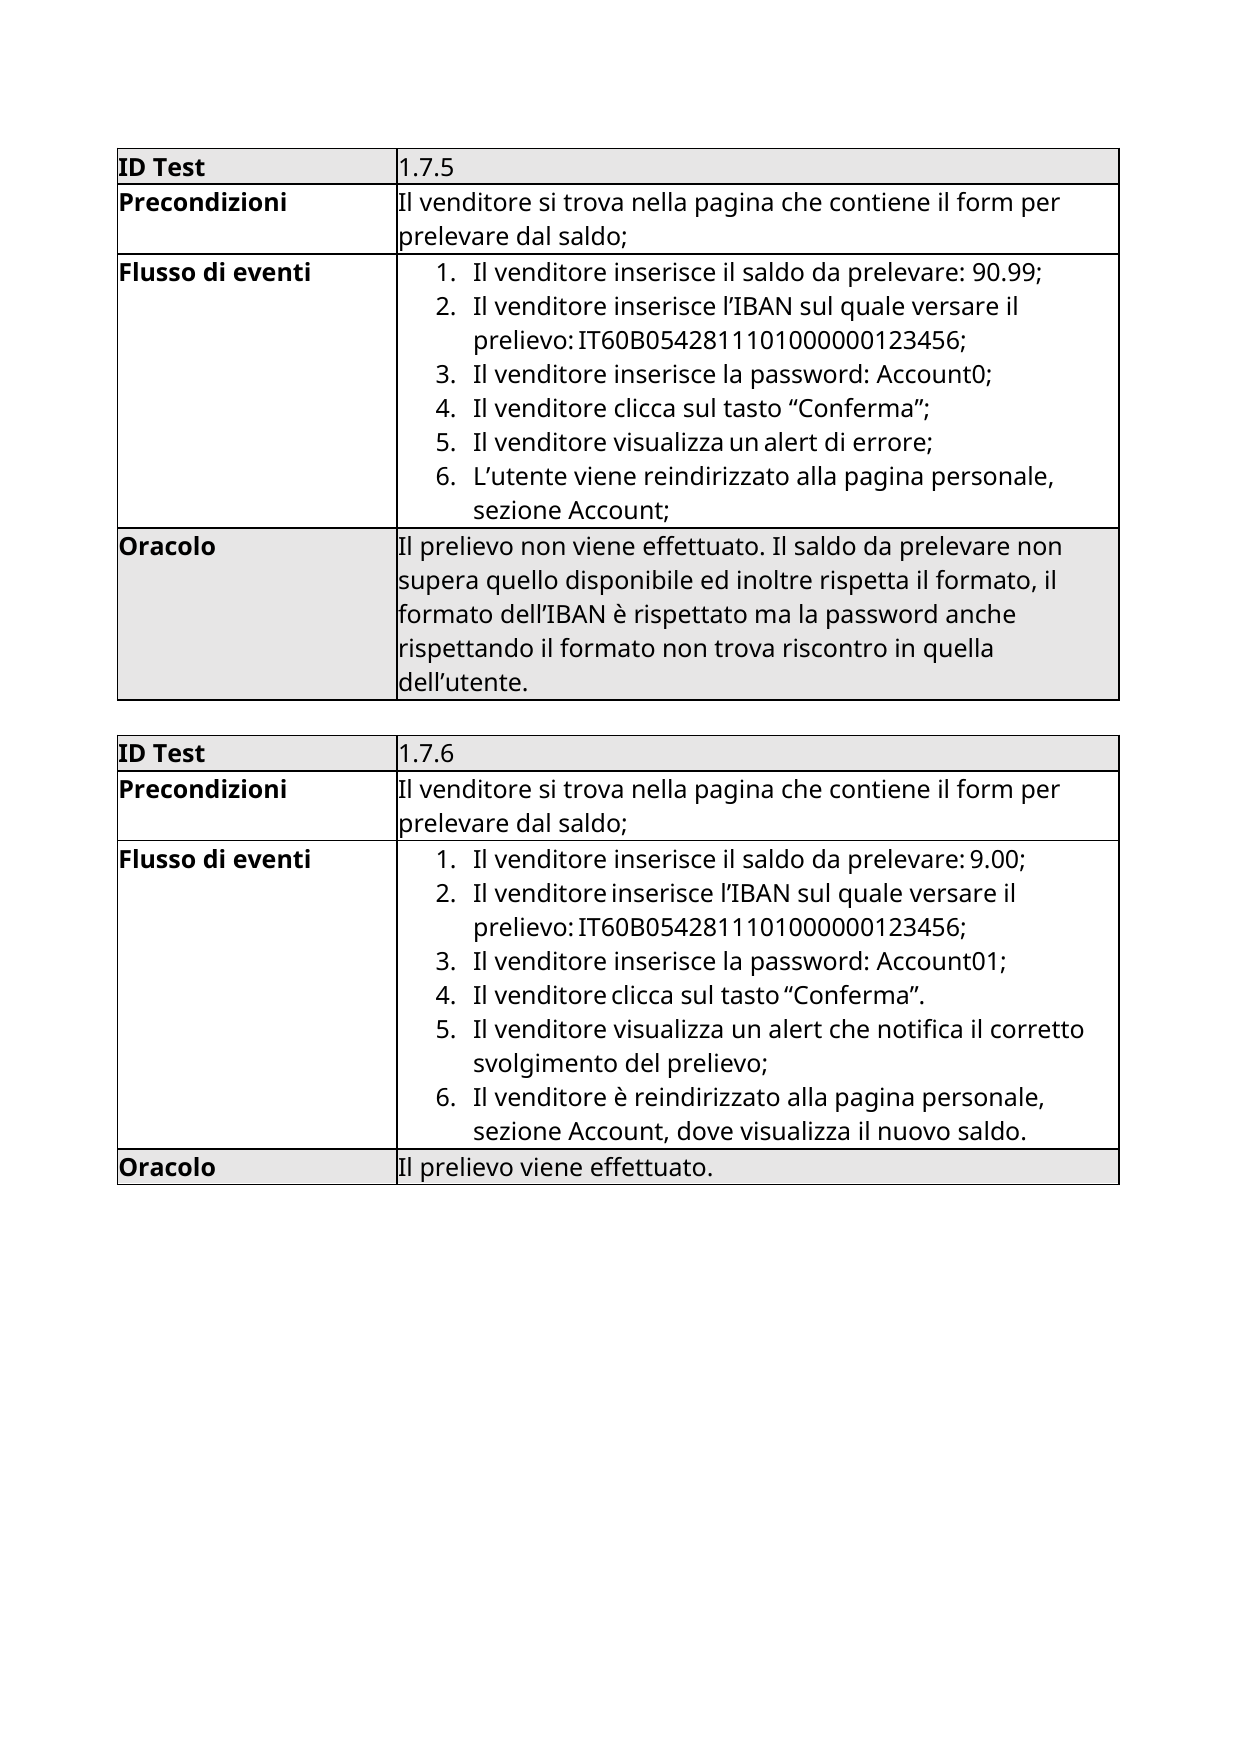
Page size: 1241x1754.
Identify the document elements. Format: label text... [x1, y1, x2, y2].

table_cell Il venditore inserisce il saldo da prelevare: 90.99; Il venditore inserisce l’IBAN sul quale versare il prelievo: IT60B0542811101000000123456; Il venditore inserisce la password: Account0; Il venditore clicca sul tasto “Conferma”; Il venditore visualizza un alert di errore; L’utente viene reindirizzato alla pagina personale, sezione Account; [398, 255, 1118, 527]
table_cell Il venditore si trova nella pagina che contiene il form per prelevare dal saldo; [398, 185, 1118, 253]
table_cell Il prelievo viene effettuato. [398, 1150, 1118, 1183]
table_cell Il venditore inserisce il saldo da prelevare: 9.00; Il venditore inserisce l’IBAN sul quale versare il prelievo: IT60B0542811101000000123456; Il venditore inserisce la password: Account01; Il venditore clicca sul tasto “Conferma”. Il venditore visualizza un alert che notifica il corretto svolgimento del prelievo; Il venditore è reindirizzato alla pagina personale, sezione Account, dove visualizza il nuovo saldo. [398, 841, 1118, 1148]
table_cell Precondizioni [118, 185, 396, 253]
table_cell Precondizioni [118, 772, 396, 840]
table_cell Flusso di eventi [118, 255, 396, 527]
table_header 1.7.6 [398, 736, 1118, 770]
table_cell Il prelievo non viene effettuato. Il saldo da prelevare non supera quello disponibile ed inoltre rispetta il formato, il formato dell’IBAN è rispettato ma la password anche rispettando il formato non trova riscontro in quella dell’utente. [398, 529, 1118, 699]
table_header ID Test [118, 149, 396, 183]
table_cell Oracolo [118, 529, 396, 699]
table_cell Il venditore si trova nella pagina che contiene il form per prelevare dal saldo; [398, 772, 1118, 840]
table_cell Oracolo [118, 1150, 396, 1183]
table_header 1.7.5 [398, 149, 1118, 183]
table_cell Flusso di eventi [118, 841, 396, 1148]
table_header ID Test [118, 736, 396, 770]
